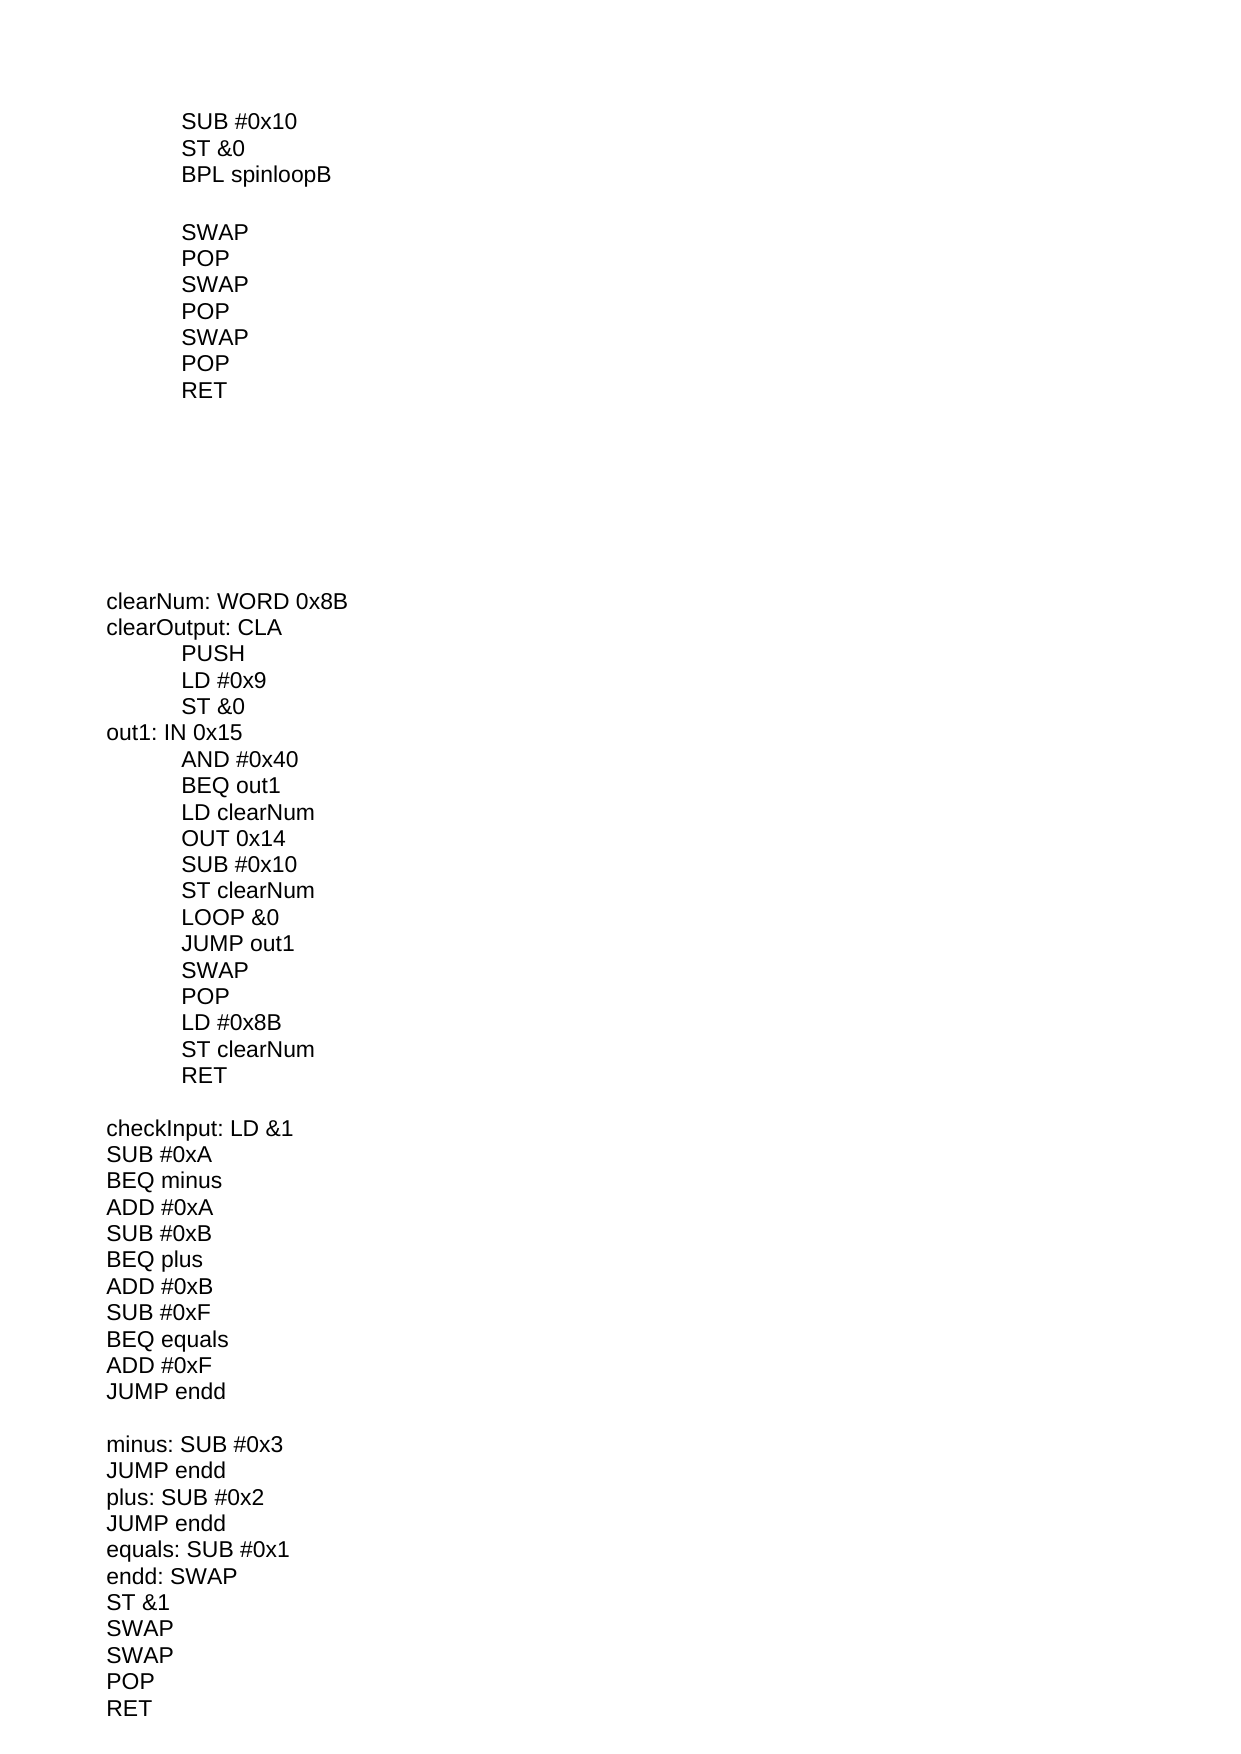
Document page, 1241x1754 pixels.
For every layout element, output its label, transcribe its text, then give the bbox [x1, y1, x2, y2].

text clearOutput: CLA [106, 614, 1134, 640]
text BPL spinloopB [106, 161, 1134, 187]
text POP [106, 245, 1134, 271]
text JUMP endd [106, 1378, 1134, 1404]
text ST clearNum [106, 877, 1134, 904]
text SWAP [106, 957, 1134, 983]
text LD #0x8B [106, 1009, 1134, 1036]
text AND #0x40 [106, 746, 1134, 772]
text plus: SUB #0x2 [106, 1484, 1134, 1510]
text SWAP [106, 324, 1134, 350]
text ADD #0xF [106, 1352, 1134, 1378]
text equals: SUB #0x1 [106, 1536, 1134, 1563]
text SUB #0x10 [106, 851, 1134, 877]
text SUB #0xA [106, 1141, 1134, 1167]
text SWAP [106, 1615, 1134, 1642]
text ST clearNum [106, 1036, 1134, 1062]
text ST &0 [106, 693, 1134, 719]
text ADD #0xA [106, 1194, 1134, 1220]
text POP [106, 1668, 1134, 1694]
text SWAP [106, 1642, 1134, 1668]
text JUMP out1 [106, 930, 1134, 957]
text LD clearNum [106, 798, 1134, 825]
text BEQ out1 [106, 772, 1134, 798]
text RET [106, 1694, 1134, 1721]
text POP [106, 983, 1134, 1009]
text minus: SUB #0x3 [106, 1431, 1134, 1457]
text BEQ equals [106, 1326, 1134, 1352]
text SWAP [106, 219, 1134, 245]
text ST &1 [106, 1589, 1134, 1615]
text clearNum: WORD 0x8B [106, 588, 1134, 614]
text JUMP endd [106, 1510, 1134, 1536]
text LOOP &0 [106, 904, 1134, 930]
text RET [106, 1062, 1134, 1088]
text POP [106, 350, 1134, 377]
text SUB #0xB [106, 1220, 1134, 1246]
text SUB #0x10 [106, 108, 1134, 135]
text RET [106, 377, 1134, 403]
text SWAP [106, 271, 1134, 298]
text endd: SWAP [106, 1563, 1134, 1589]
text BEQ plus [106, 1246, 1134, 1273]
text POP [106, 298, 1134, 324]
text ST &0 [106, 135, 1134, 161]
text SUB #0xF [106, 1299, 1134, 1326]
text JUMP endd [106, 1457, 1134, 1484]
text OUT 0x14 [106, 825, 1134, 851]
text LD #0x9 [106, 667, 1134, 693]
text checkInput: LD &1 [106, 1115, 1134, 1141]
text PUSH [106, 640, 1134, 667]
text out1: IN 0x15 [106, 719, 1134, 746]
text BEQ minus [106, 1167, 1134, 1194]
text ADD #0xB [106, 1273, 1134, 1299]
